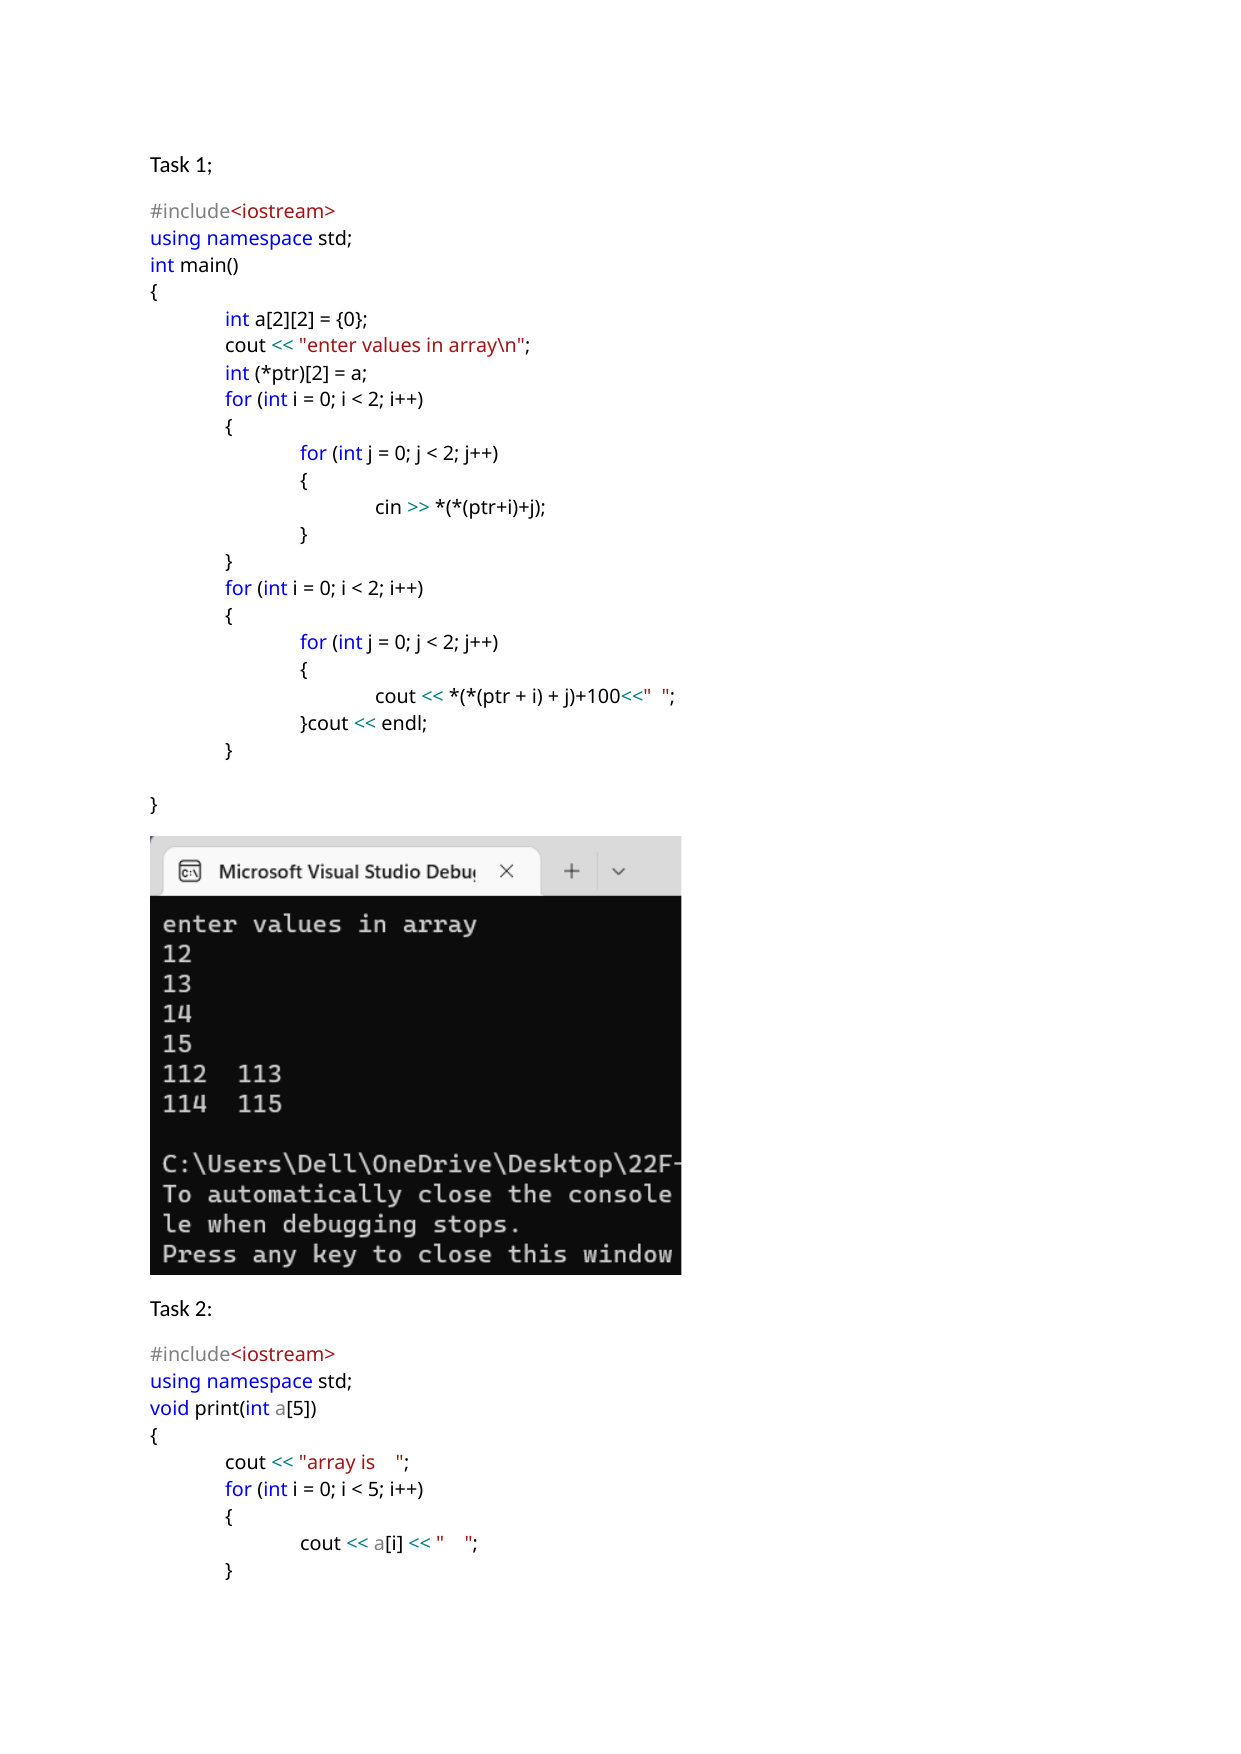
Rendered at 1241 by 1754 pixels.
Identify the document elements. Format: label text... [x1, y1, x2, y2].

text cout << *(*(ptr + i) + j)+100<<" "; [150, 682, 1090, 709]
text { [150, 1502, 1090, 1529]
text #include<iostream> [150, 1341, 1090, 1368]
text } [150, 1556, 1090, 1583]
text Task 2: [150, 1294, 1090, 1322]
text cout << a[i] << " "; [150, 1529, 1090, 1556]
text for (int i = 0; i < 2; i++) [150, 574, 1090, 602]
text for (int j = 0; j < 2; j++) [150, 440, 1090, 467]
text using namespace std; [150, 1368, 1090, 1394]
text }cout << endl; [150, 709, 1090, 736]
text cin >> *(*(ptr+i)+j); [150, 494, 1090, 521]
text using namespace std; [150, 224, 1090, 251]
text } [150, 548, 1090, 574]
text { [150, 278, 1090, 305]
text for (int i = 0; i < 2; i++) [150, 386, 1090, 413]
text } [150, 790, 1090, 817]
text int a[2][2] = {0}; [150, 305, 1090, 332]
text { [150, 467, 1090, 494]
text cout << "array is "; [150, 1448, 1090, 1476]
text } [150, 736, 1090, 763]
picture [150, 836, 682, 1275]
text for (int j = 0; j < 2; j++) [150, 628, 1090, 656]
text { [150, 656, 1090, 682]
text int (*ptr)[2] = a; [150, 359, 1090, 386]
text void print(int a[5]) [150, 1394, 1090, 1422]
text Task 1; [150, 150, 1090, 178]
text cout << "enter values in array\n"; [150, 332, 1090, 359]
text #include<iostream> [150, 197, 1090, 224]
text } [150, 521, 1090, 548]
text int main() [150, 251, 1090, 278]
text { [150, 602, 1090, 628]
text { [150, 413, 1090, 440]
text for (int i = 0; i < 5; i++) [150, 1476, 1090, 1502]
text { [150, 1422, 1090, 1448]
